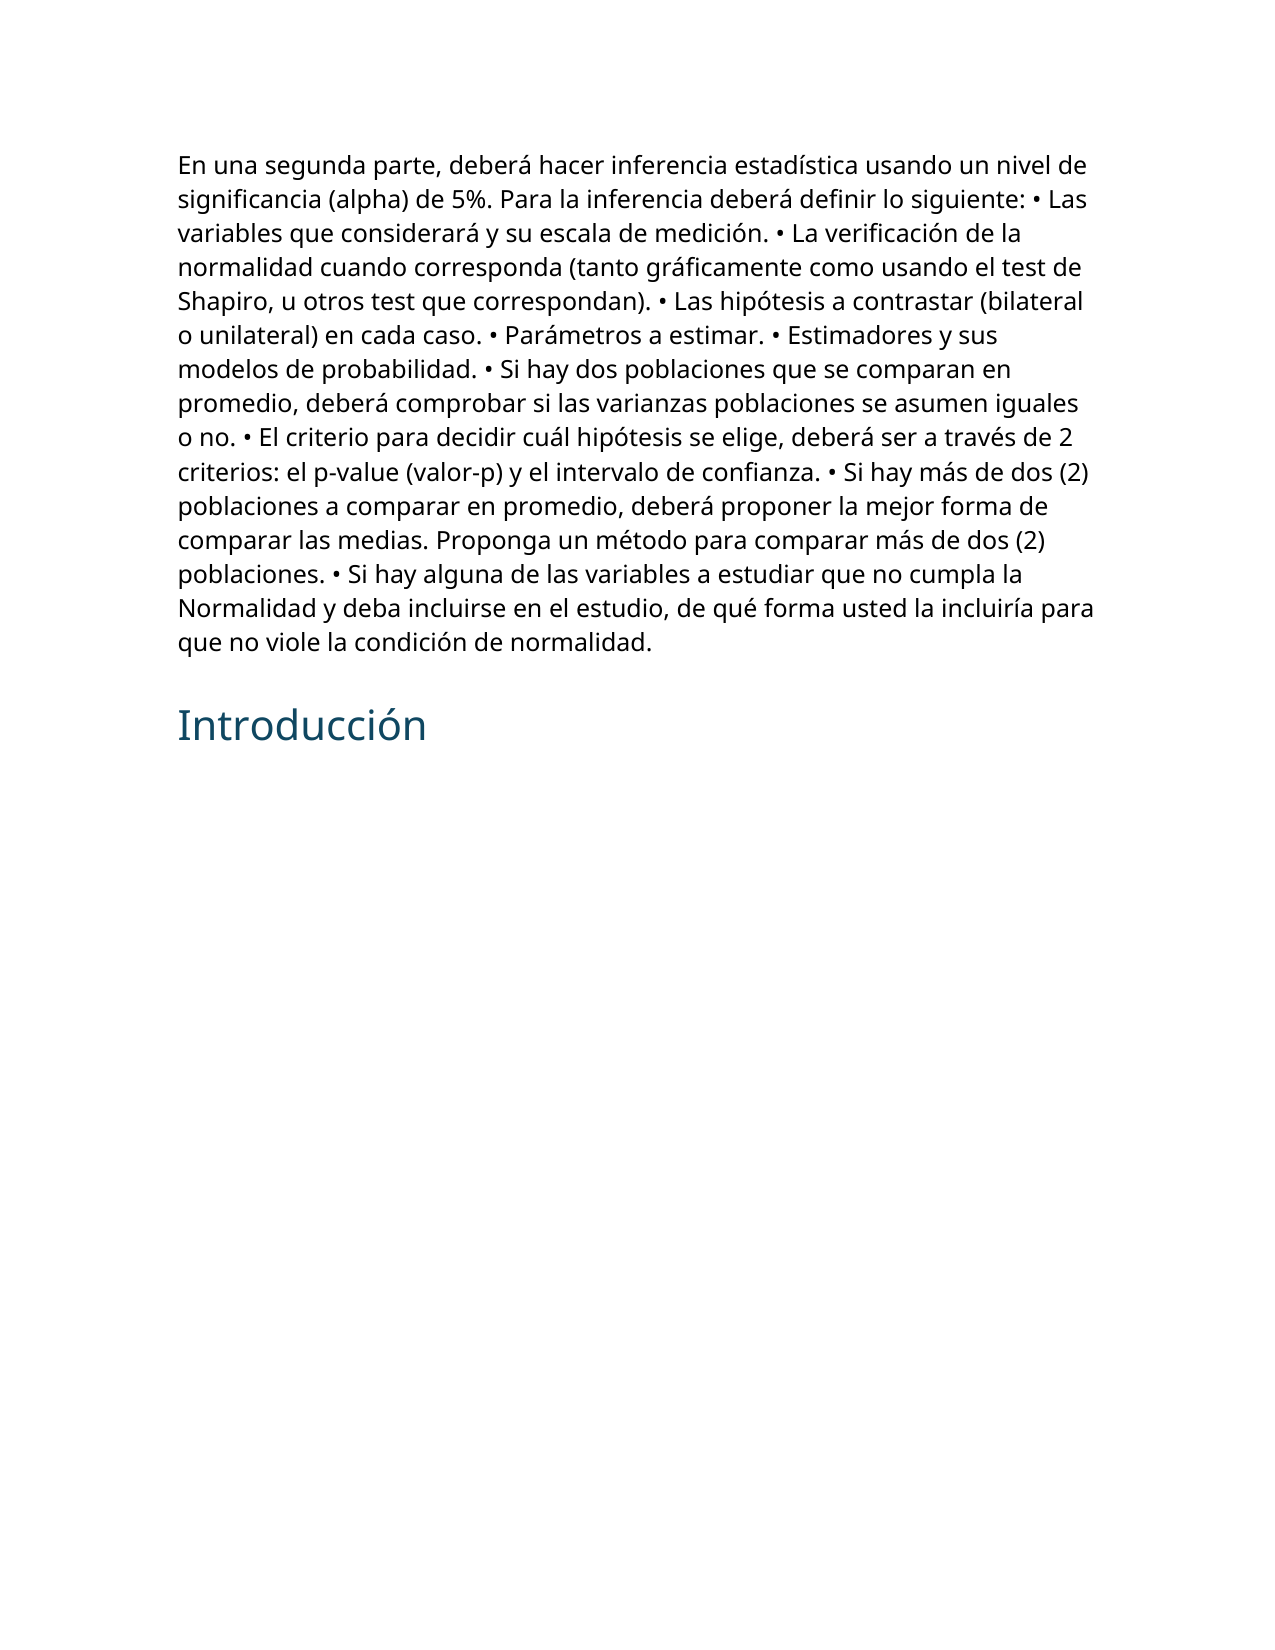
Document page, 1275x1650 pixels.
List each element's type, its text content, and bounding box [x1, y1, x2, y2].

subtitle Introducción [177, 696, 1098, 753]
